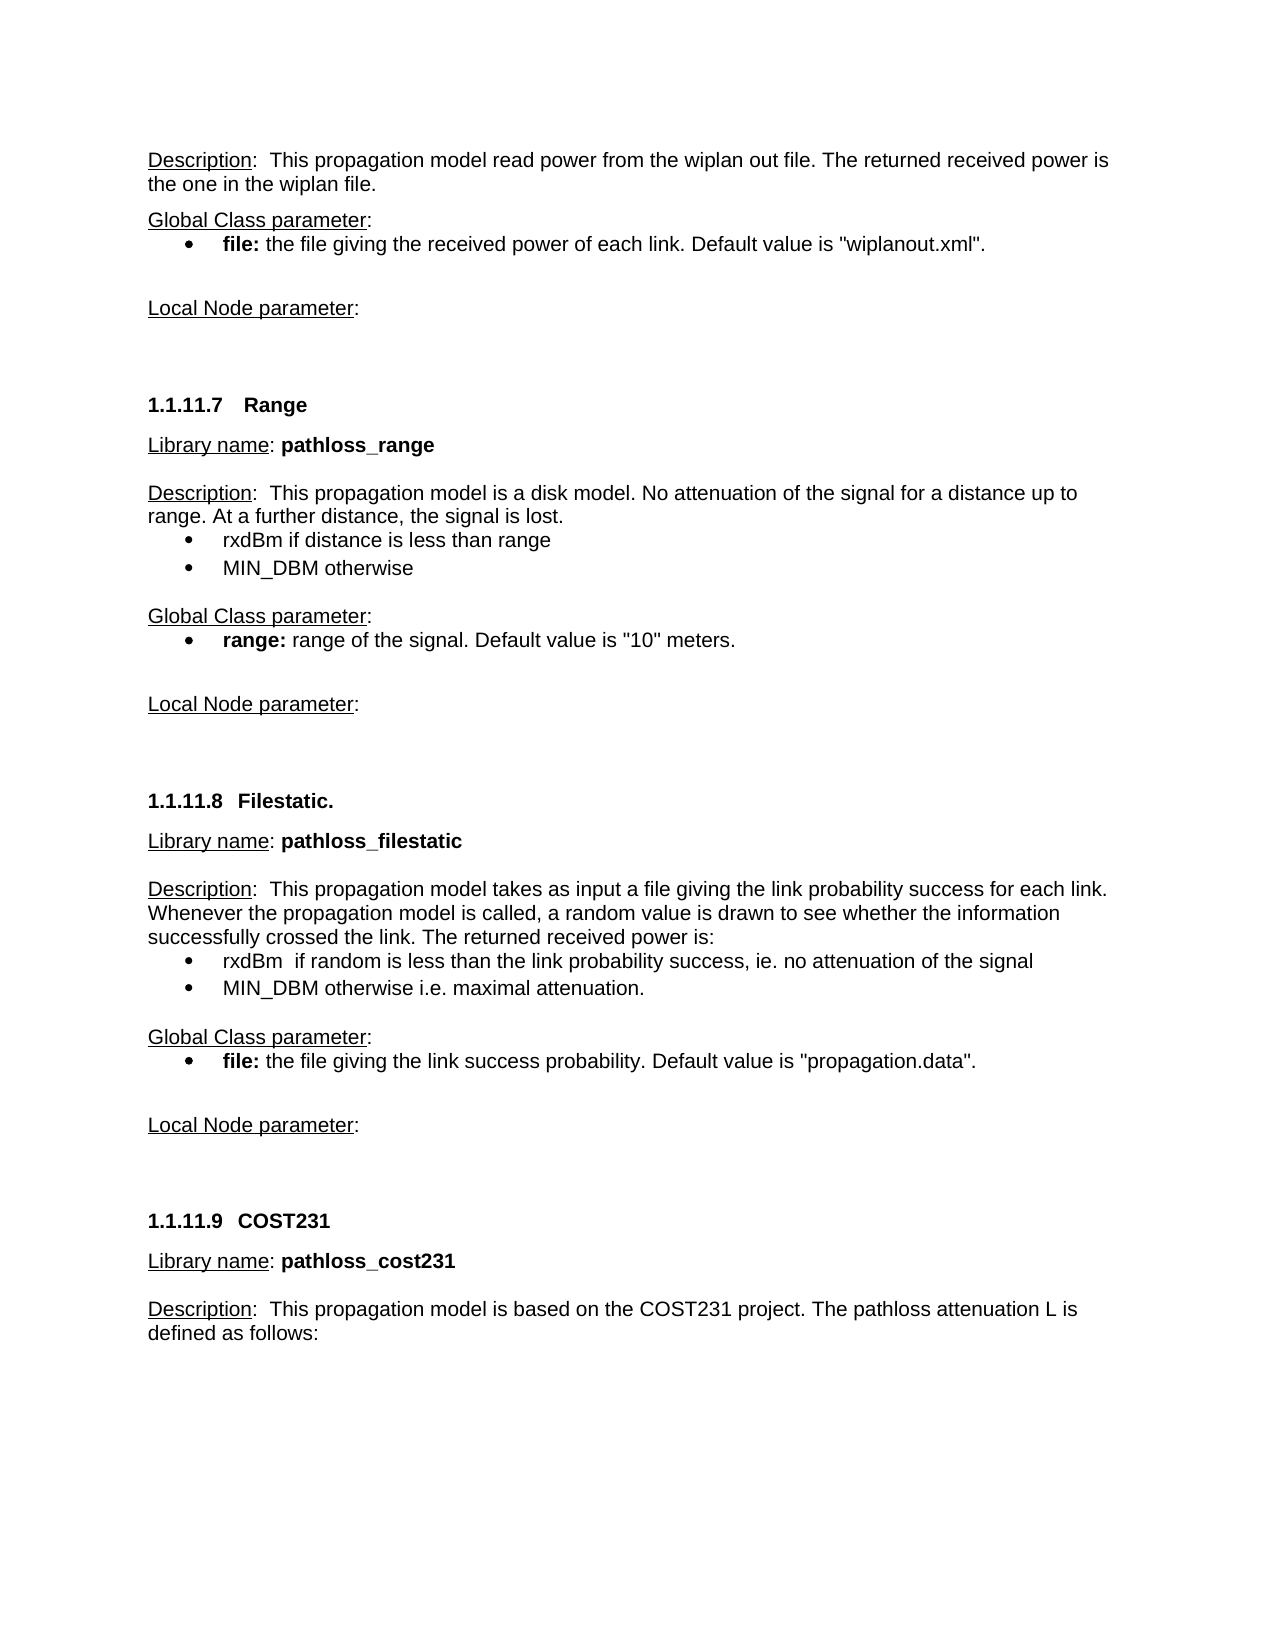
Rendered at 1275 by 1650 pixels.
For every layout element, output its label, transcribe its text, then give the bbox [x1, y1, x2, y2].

list rxdBm if distance is less than range [185, 528, 1127, 552]
text Library name: pathloss_cost231 Description: This propagation model is based on the COST231 project. The pathloss attenuation L is defined as follows: [148, 1249, 1127, 1345]
text Local Node parameter: [148, 692, 1127, 716]
text Local Node parameter: [148, 296, 1127, 320]
list file: the file giving the link success probability. Default value is "propagation.data". [185, 1048, 1127, 1072]
list file: the file giving the received power of each link. Default value is "wiplanout.xml". [185, 232, 1127, 256]
text Global Class parameter: [148, 208, 1127, 232]
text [148, 148, 1127, 196]
subtitle Range [148, 393, 1127, 417]
subtitle Filestatic. [148, 789, 1127, 813]
list MIN_DBM otherwise i.e. maximal attenuation. [185, 976, 1127, 1000]
text Local Node parameter: [148, 1112, 1127, 1136]
list MIN_DBM otherwise [185, 556, 1127, 580]
subtitle COST231 [148, 1209, 1127, 1233]
text Library name: pathloss_range Description: This propagation model is a disk model. No attenuation of the signal for a distance up to range. At a further distance, the signal is lost. [148, 432, 1127, 528]
text Global Class parameter: [148, 604, 1127, 628]
list range: range of the signal. Default value is "10" meters. [185, 628, 1127, 652]
list rxdBm if random is less than the link probability success, ie. no attenuation of the signal [185, 948, 1127, 972]
text Global Class parameter: [148, 1024, 1127, 1048]
text Library name: pathloss_filestatic Description: This propagation model takes as input a file giving the link probability success for each link. Whenever the propagation model is called, a random value is drawn to see whether the information successfully crossed the link. The returned received power is: [148, 829, 1127, 948]
